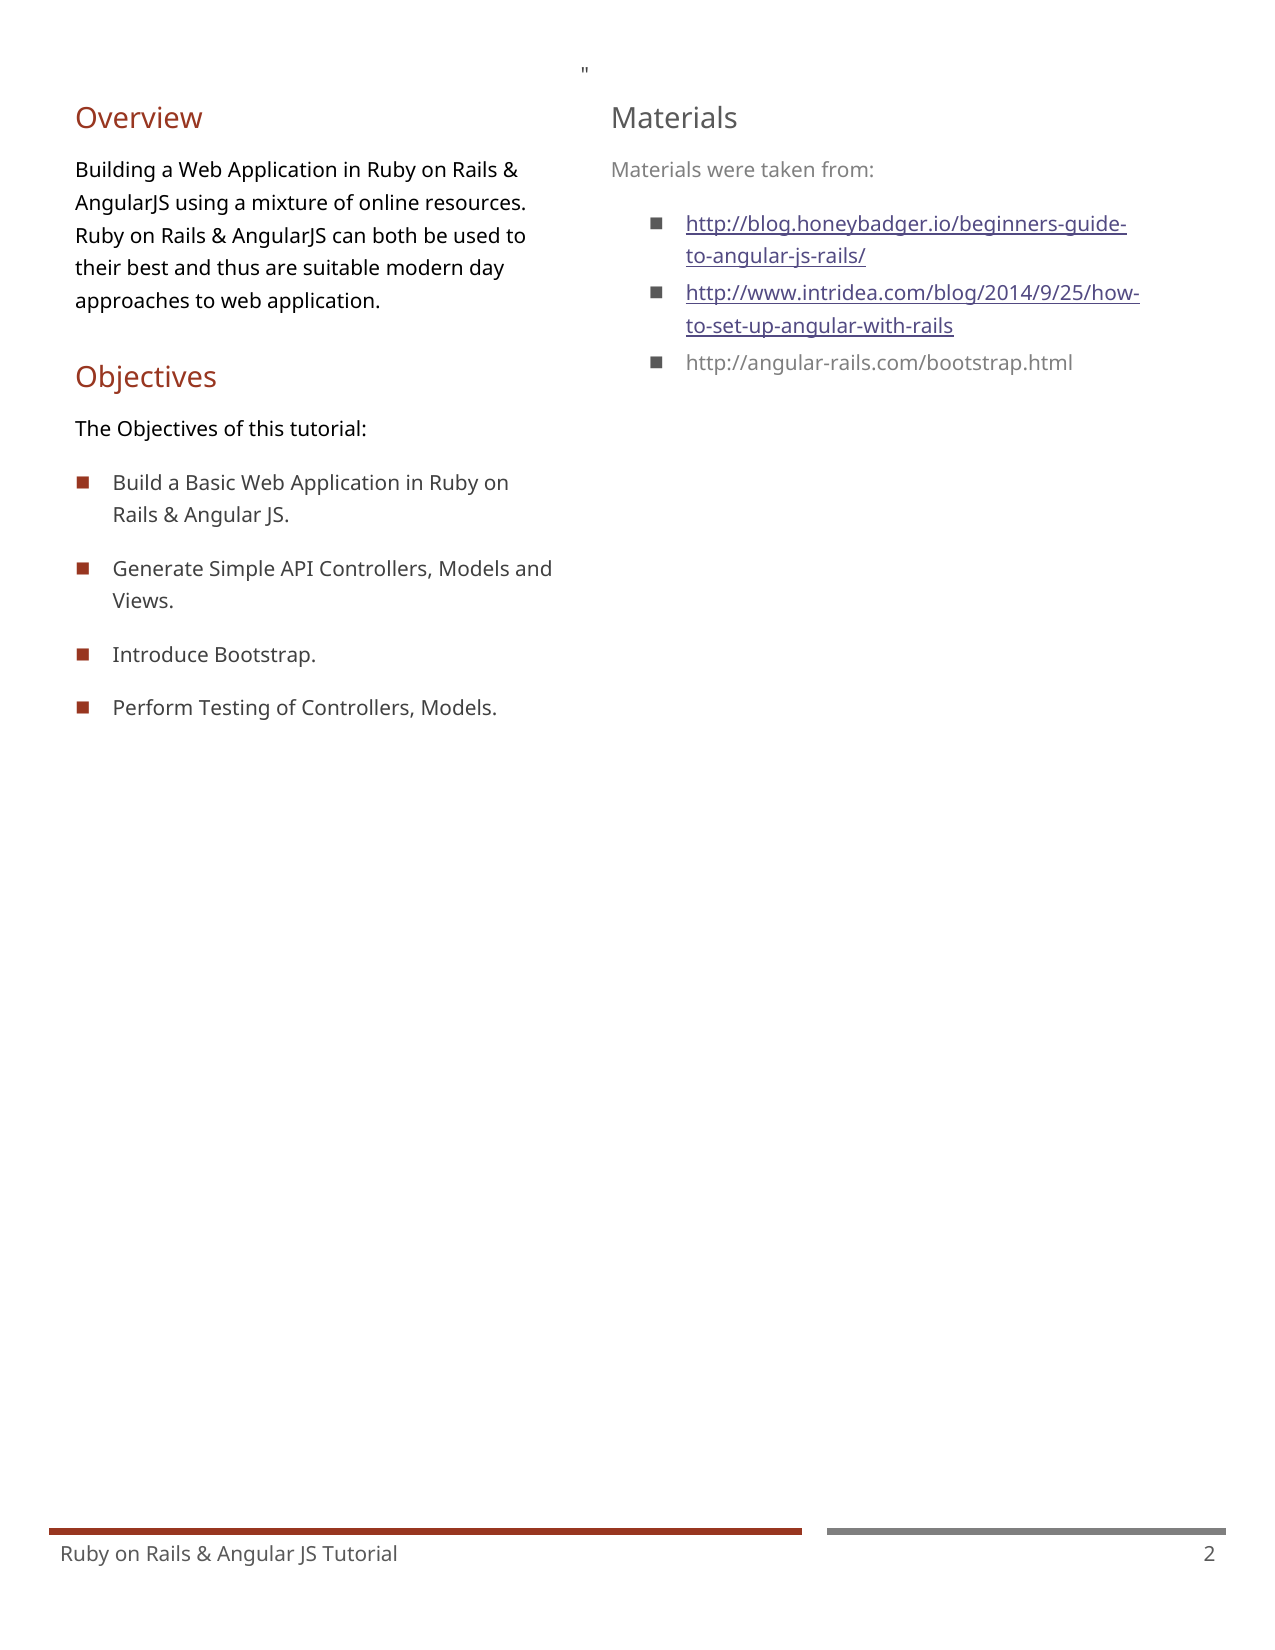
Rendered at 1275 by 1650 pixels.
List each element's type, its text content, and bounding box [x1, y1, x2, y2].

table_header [599, 60, 1196, 1462]
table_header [64, 60, 569, 1462]
table_header " [569, 60, 599, 1462]
